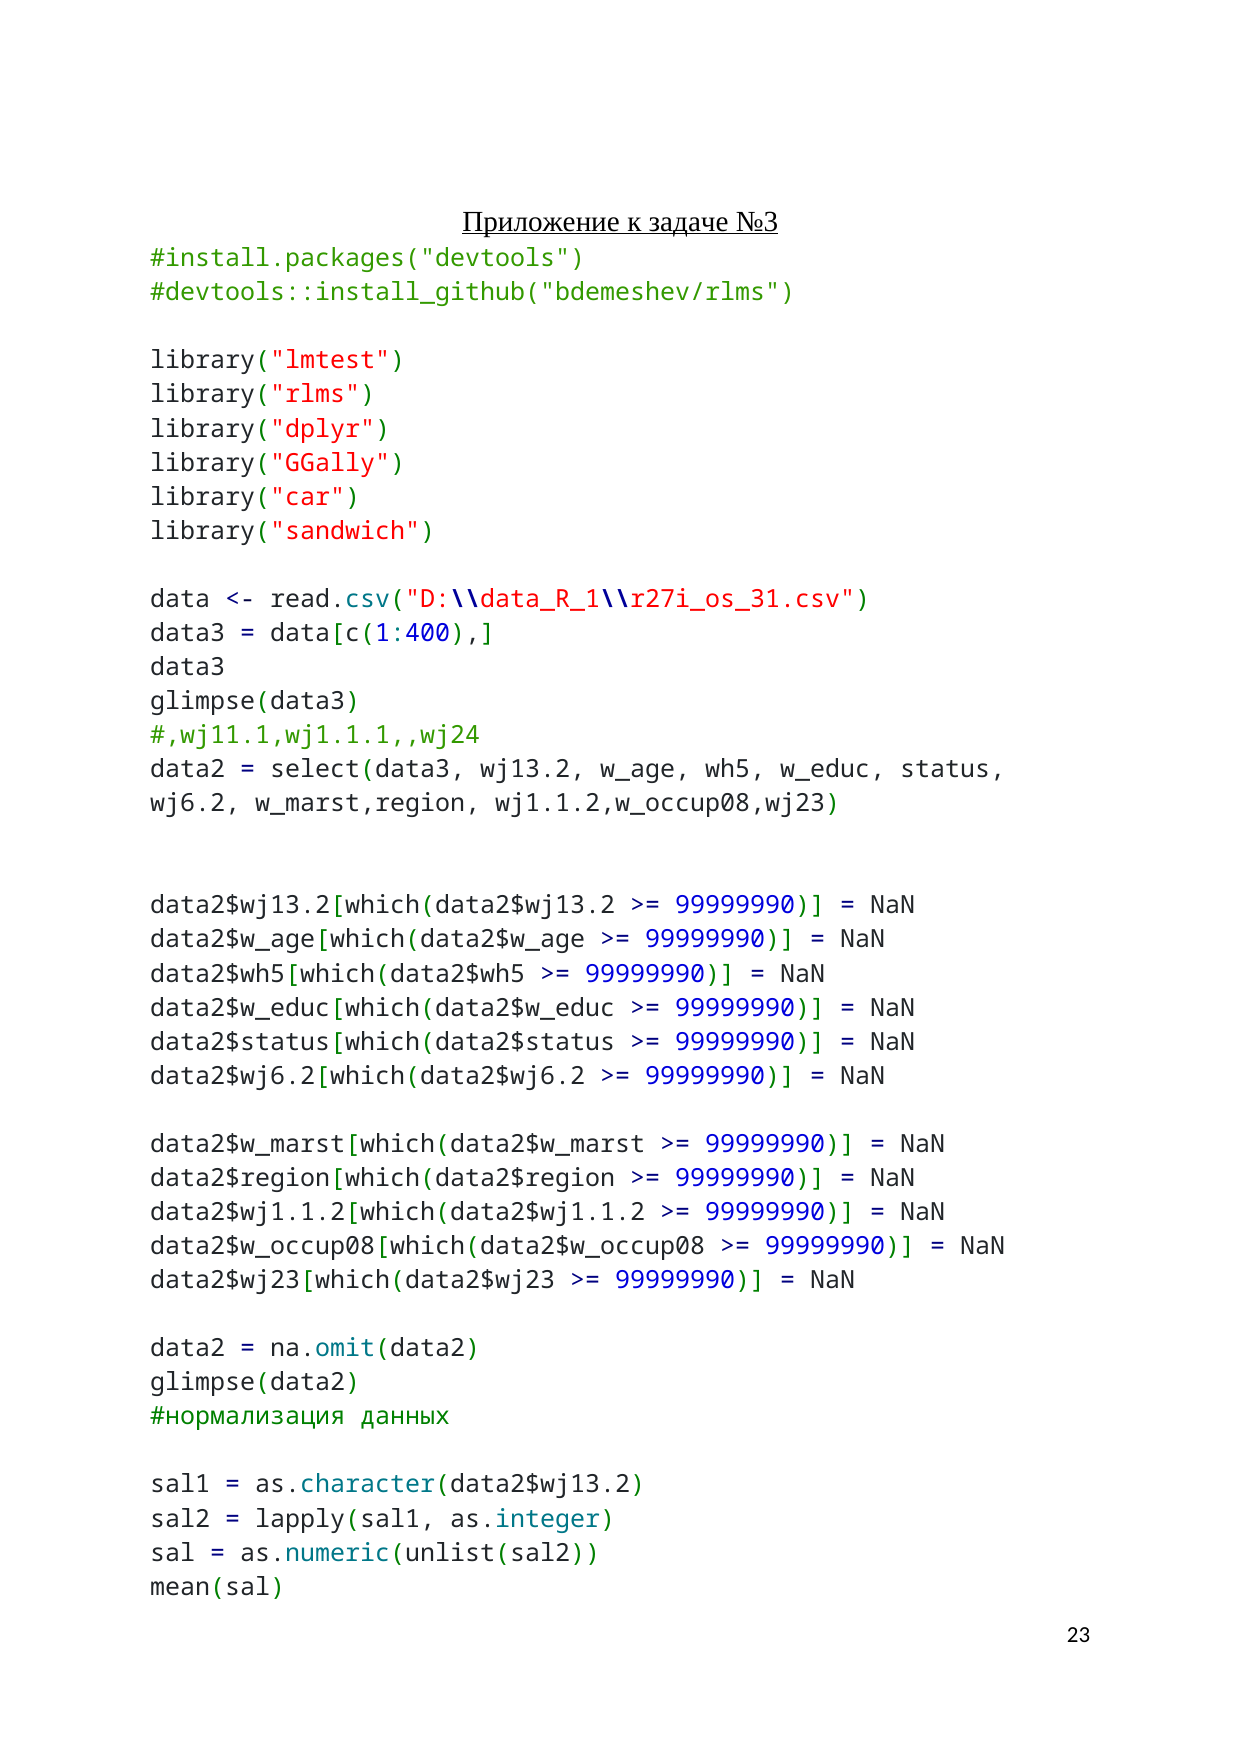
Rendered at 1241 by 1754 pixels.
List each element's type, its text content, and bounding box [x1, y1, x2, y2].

subtitle Приложение к задаче №3 [150, 204, 1090, 237]
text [150, 240, 1090, 1602]
